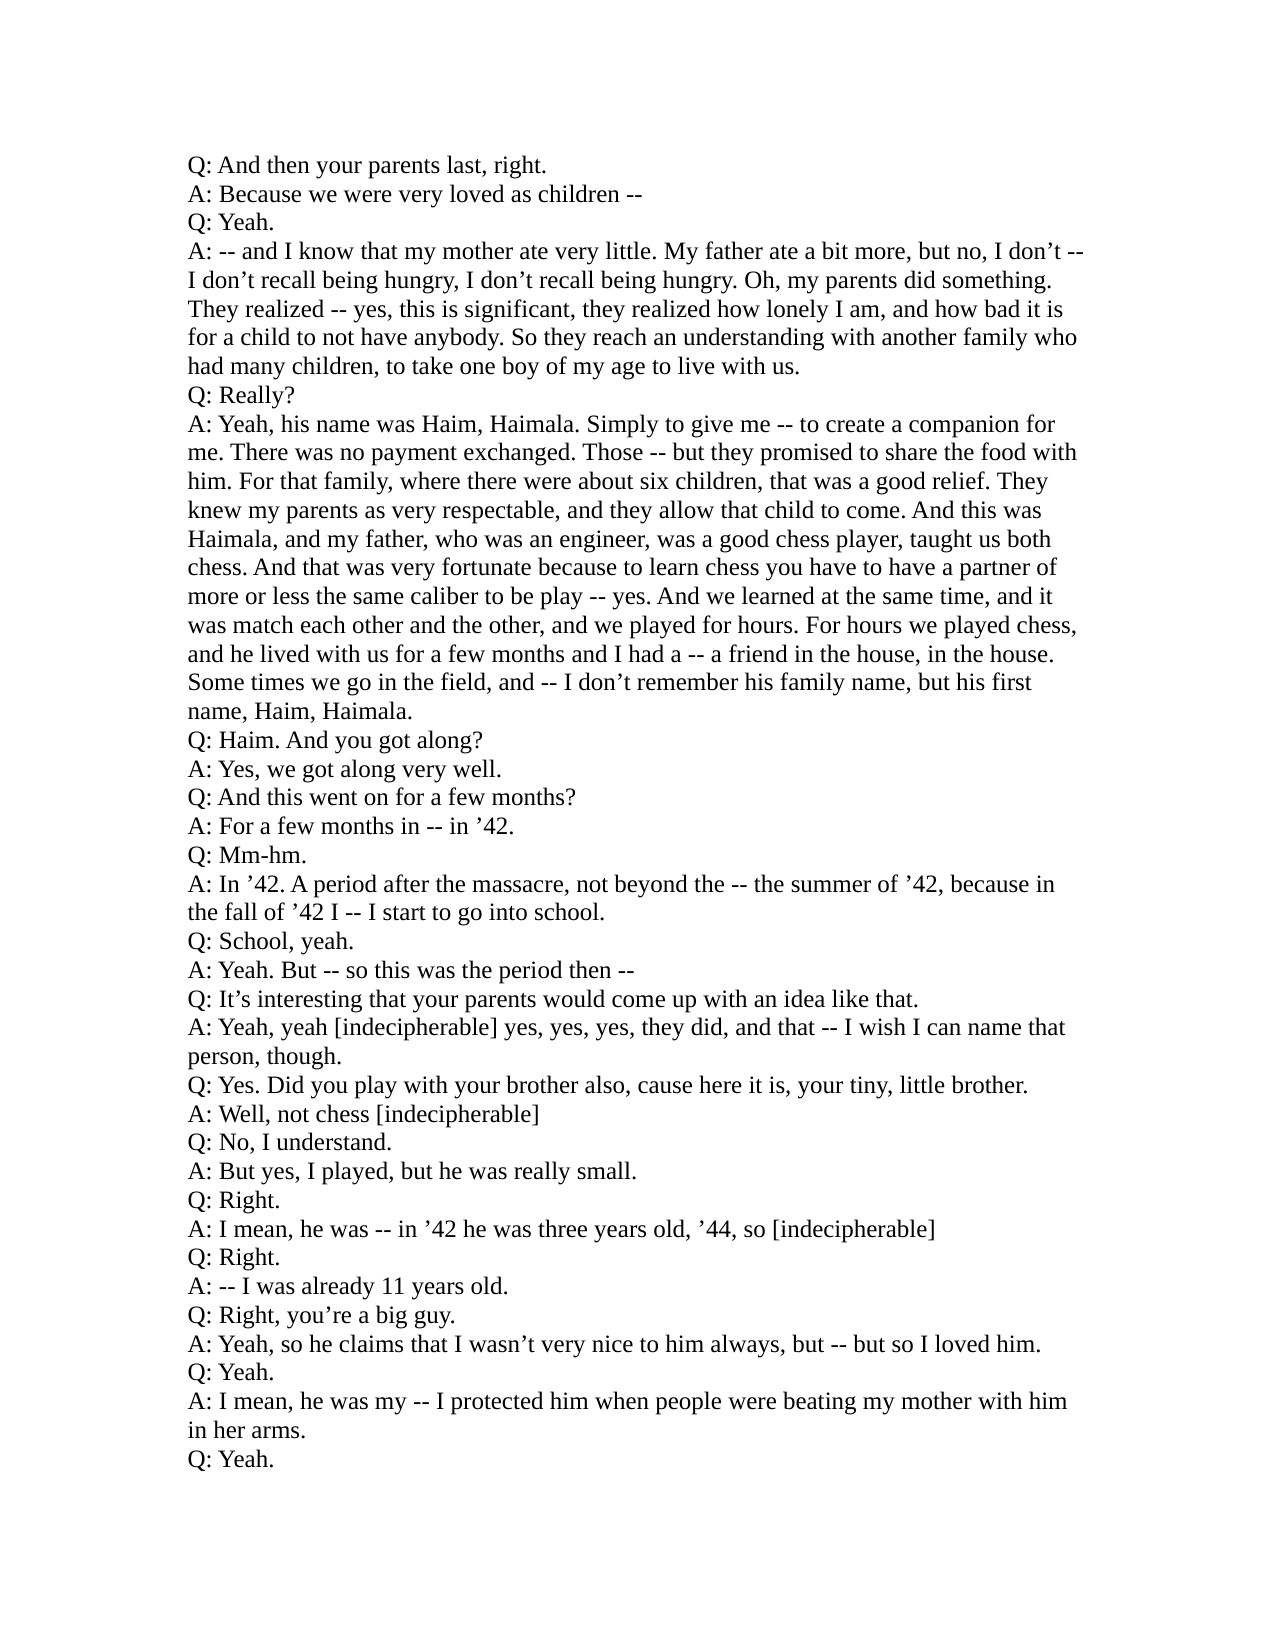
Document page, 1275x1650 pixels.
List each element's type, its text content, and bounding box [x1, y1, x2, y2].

text Q: And then your parents last, right. [187, 150, 1087, 179]
text A: For a few months in -- in ’42. [187, 811, 1087, 840]
text Q: Right. [187, 1185, 1087, 1214]
text A: Well, not chess [indecipherable] [187, 1099, 1087, 1127]
text A: I mean, he was -- in ’42 he was three years old, ’44, so [indecipherable] [187, 1214, 1087, 1242]
text Q: Haim. And you got along? [187, 725, 1087, 754]
text A: -- and I know that my mother ate very little. My father ate a bit more, but no, I don’t -- I don’t recall being hungry, I don’t recall being hungry. Oh, my parents did something. They realized -- yes, this is significant, they realized how lonely I am, and how bad it is for a child to not have anybody. So they reach an understanding with another family who had many children, to take one boy of my age to live with us. [187, 236, 1087, 380]
text Q: Right, you’re a big guy. [187, 1300, 1087, 1329]
text A: -- I was already 11 years old. [187, 1271, 1087, 1300]
text A: I mean, he was my -- I protected him when people were beating my mother with him in her arms. [187, 1386, 1087, 1444]
text A: Yeah, his name was Haim, Haimala. Simply to give me -- to create a companion for me. There was no payment exchanged. Those -- but they promised to share the food with him. For that family, where there were about six children, that was a good relief. They knew my parents as very respectable, and they allow that child to come. And this was Haimala, and my father, who was an engineer, was a good chess player, taught us both chess. And that was very fortunate because to learn chess you have to have a partner of more or less the same caliber to be play -- yes. And we learned at the same time, and it was match each other and the other, and we played for hours. For hours we played chess, and he lived with us for a few months and I had a -- a friend in the house, in the house. Some times we go in the field, and -- I don’t remember his family name, but his first name, Haim, Haimala. [187, 409, 1087, 725]
text A: Yeah. But -- so this was the period then -- [187, 955, 1087, 984]
text Q: Yeah. [187, 1357, 1087, 1386]
text Q: Yeah. [187, 1444, 1087, 1472]
text Q: No, I understand. [187, 1127, 1087, 1156]
text Q: Really? [187, 380, 1087, 409]
text A: In ’42. A period after the massacre, not beyond the -- the summer of ’42, because in the fall of ’42 I -- I start to go into school. [187, 869, 1087, 926]
text Q: School, yeah. [187, 926, 1087, 955]
text Q: And this went on for a few months? [187, 782, 1087, 811]
text A: Yeah, yeah [indecipherable] yes, yes, yes, they did, and that -- I wish I can name that person, though. [187, 1012, 1087, 1070]
text A: Because we were very loved as children -- [187, 179, 1087, 207]
text Q: Yes. Did you play with your brother also, cause here it is, your tiny, little brother. [187, 1070, 1087, 1099]
text Q: It’s interesting that your parents would come up with an idea like that. [187, 984, 1087, 1012]
text A: But yes, I played, but he was really small. [187, 1156, 1087, 1185]
text A: Yeah, so he claims that I wasn’t very nice to him always, but -- but so I loved him. [187, 1329, 1087, 1357]
text Q: Right. [187, 1242, 1087, 1271]
text A: Yes, we got along very well. [187, 754, 1087, 782]
text Q: Yeah. [187, 207, 1087, 236]
text Q: Mm-hm. [187, 840, 1087, 869]
